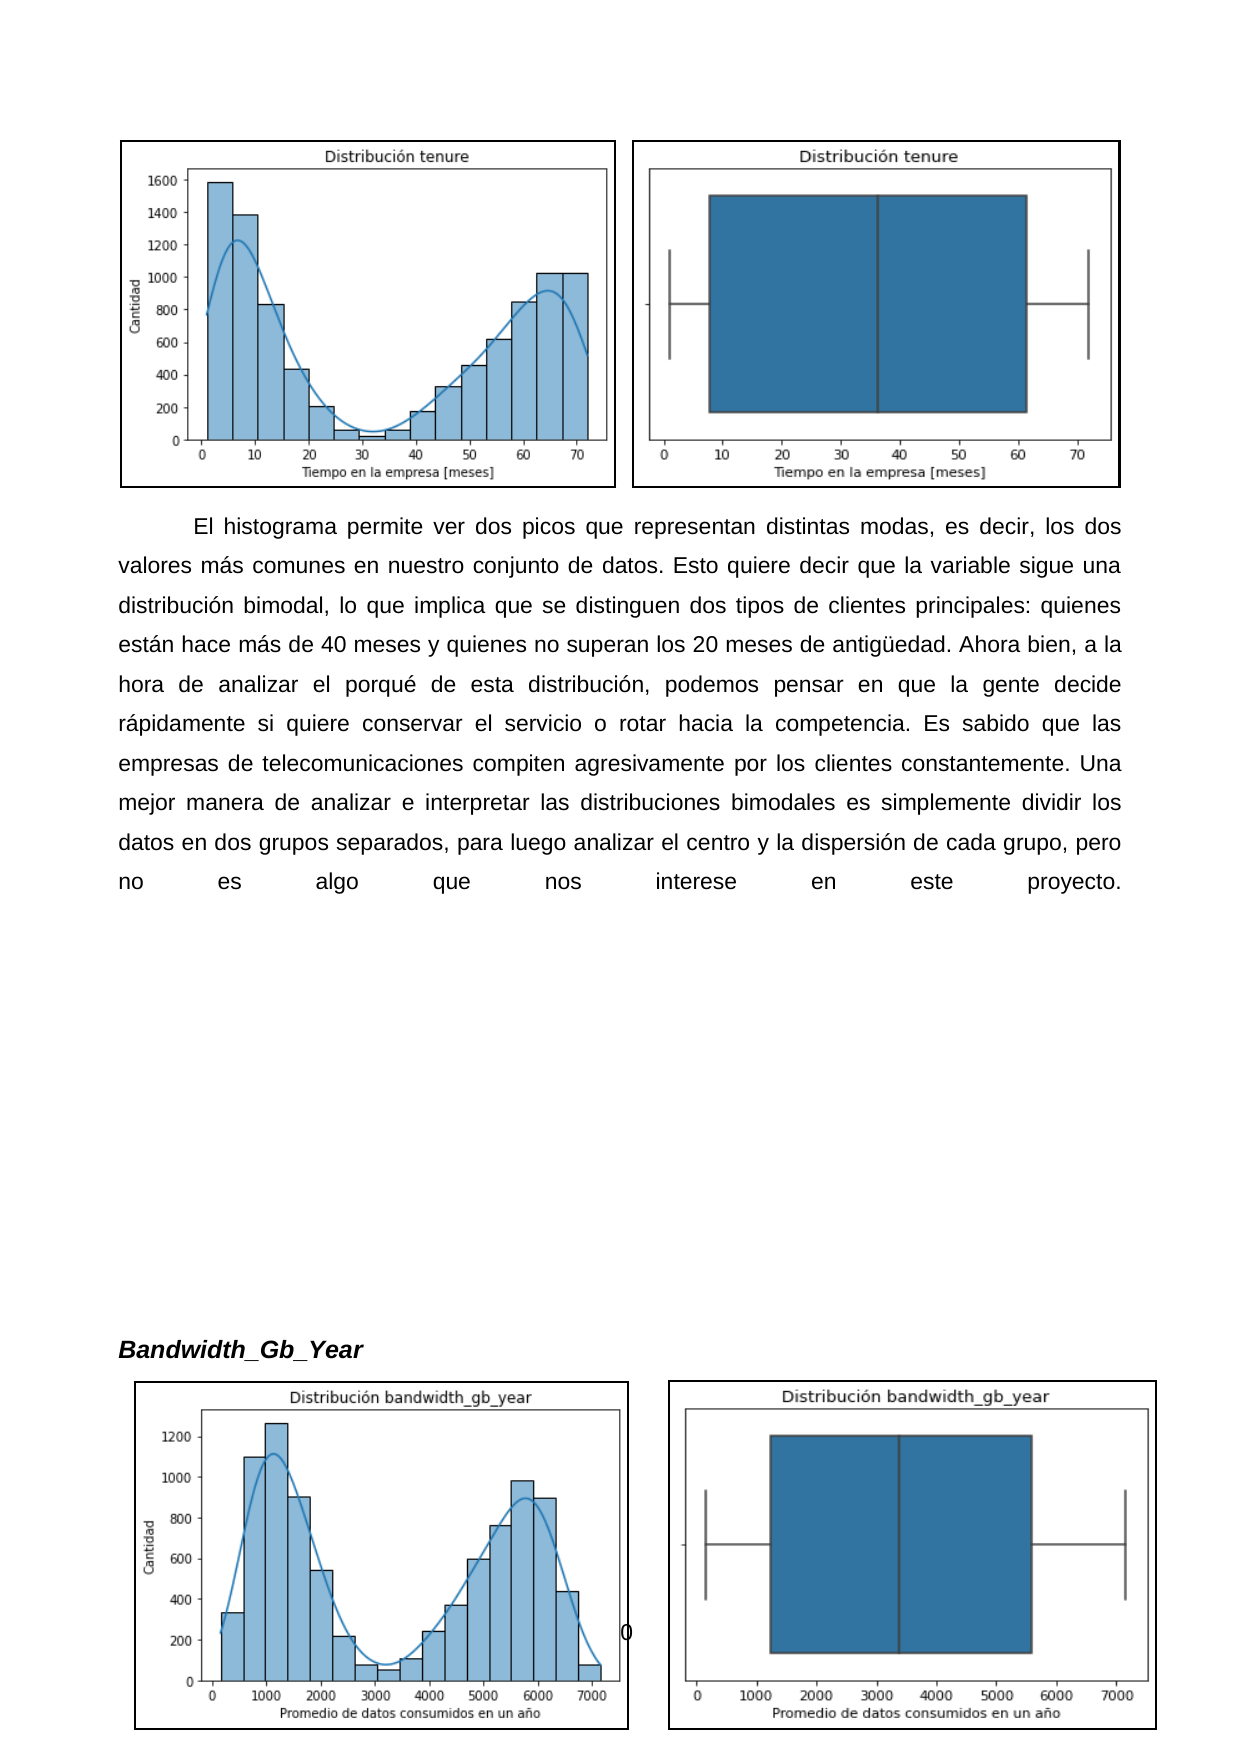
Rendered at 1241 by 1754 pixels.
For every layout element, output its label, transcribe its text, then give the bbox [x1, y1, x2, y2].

picture [634, 142, 1118, 486]
text Bandwidth_Gb_Year [118, 1335, 1122, 1364]
text El histograma permite ver dos picos que representan distintas modas, es decir, los dos valores más comunes en nuestro conjunto de datos. Esto quiere decir que la variable sigue una distribución bimodal, lo que implica que se distinguen dos tipos de clientes principales: quienes están hace más de 40 meses y quienes no superan los 20 meses de antigüedad. Ahora bien, a la hora de analizar el porqué de esta distribución, podemos pensar en que la gente decide rápidamente si quiere conservar el servicio o rotar hacia la competencia. Es sabido que las empresas de telecomunicaciones compiten agresivamente por los clientes constantemente. Una mejor manera de analizar e interpretar las distribuciones bimodales es simplemente dividir los datos en dos grupos separados, para luego analizar el centro y la dispersión de cada grupo, pero no es algo que nos interese en este proyecto. [118, 513, 1122, 934]
picture [670, 1382, 1155, 1728]
picture [136, 1383, 627, 1728]
picture [122, 142, 614, 486]
